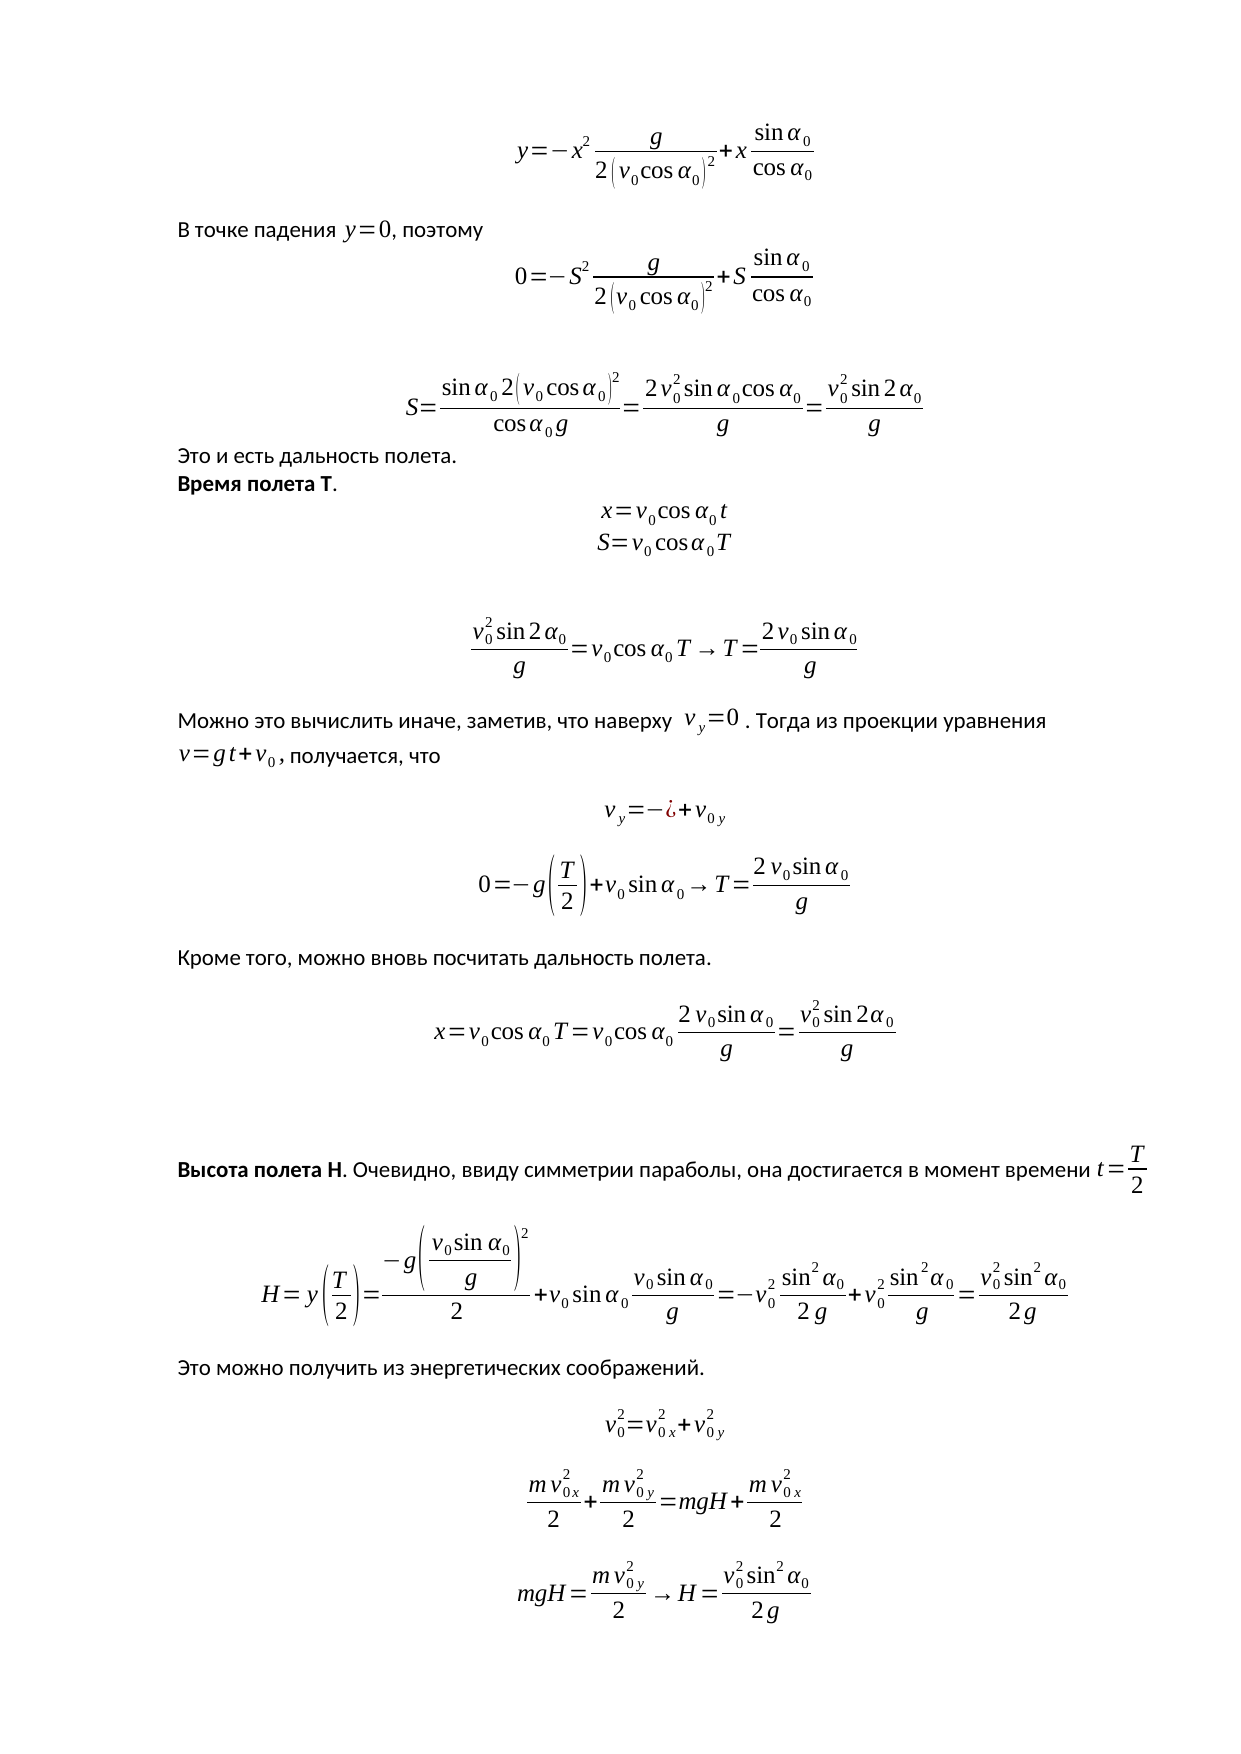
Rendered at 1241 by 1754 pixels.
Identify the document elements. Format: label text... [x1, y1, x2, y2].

text Это и есть дальность полета. [177, 441, 1152, 469]
text Можно это вычислить иначе, заметив, что наверху . Тогда из проекции уравнения получается, что [177, 704, 1152, 771]
text Время полета T. [177, 469, 1152, 497]
text Это можно получить из энергетических соображений. [177, 1353, 1152, 1381]
text Кроме того, можно вновь посчитать дальность полета. [177, 943, 1152, 971]
text Высота полета H. Очевидно, ввиду симметрии параболы, она достигается в момент времени [177, 1140, 1152, 1199]
text В точке падения , поэтому [177, 215, 1152, 243]
